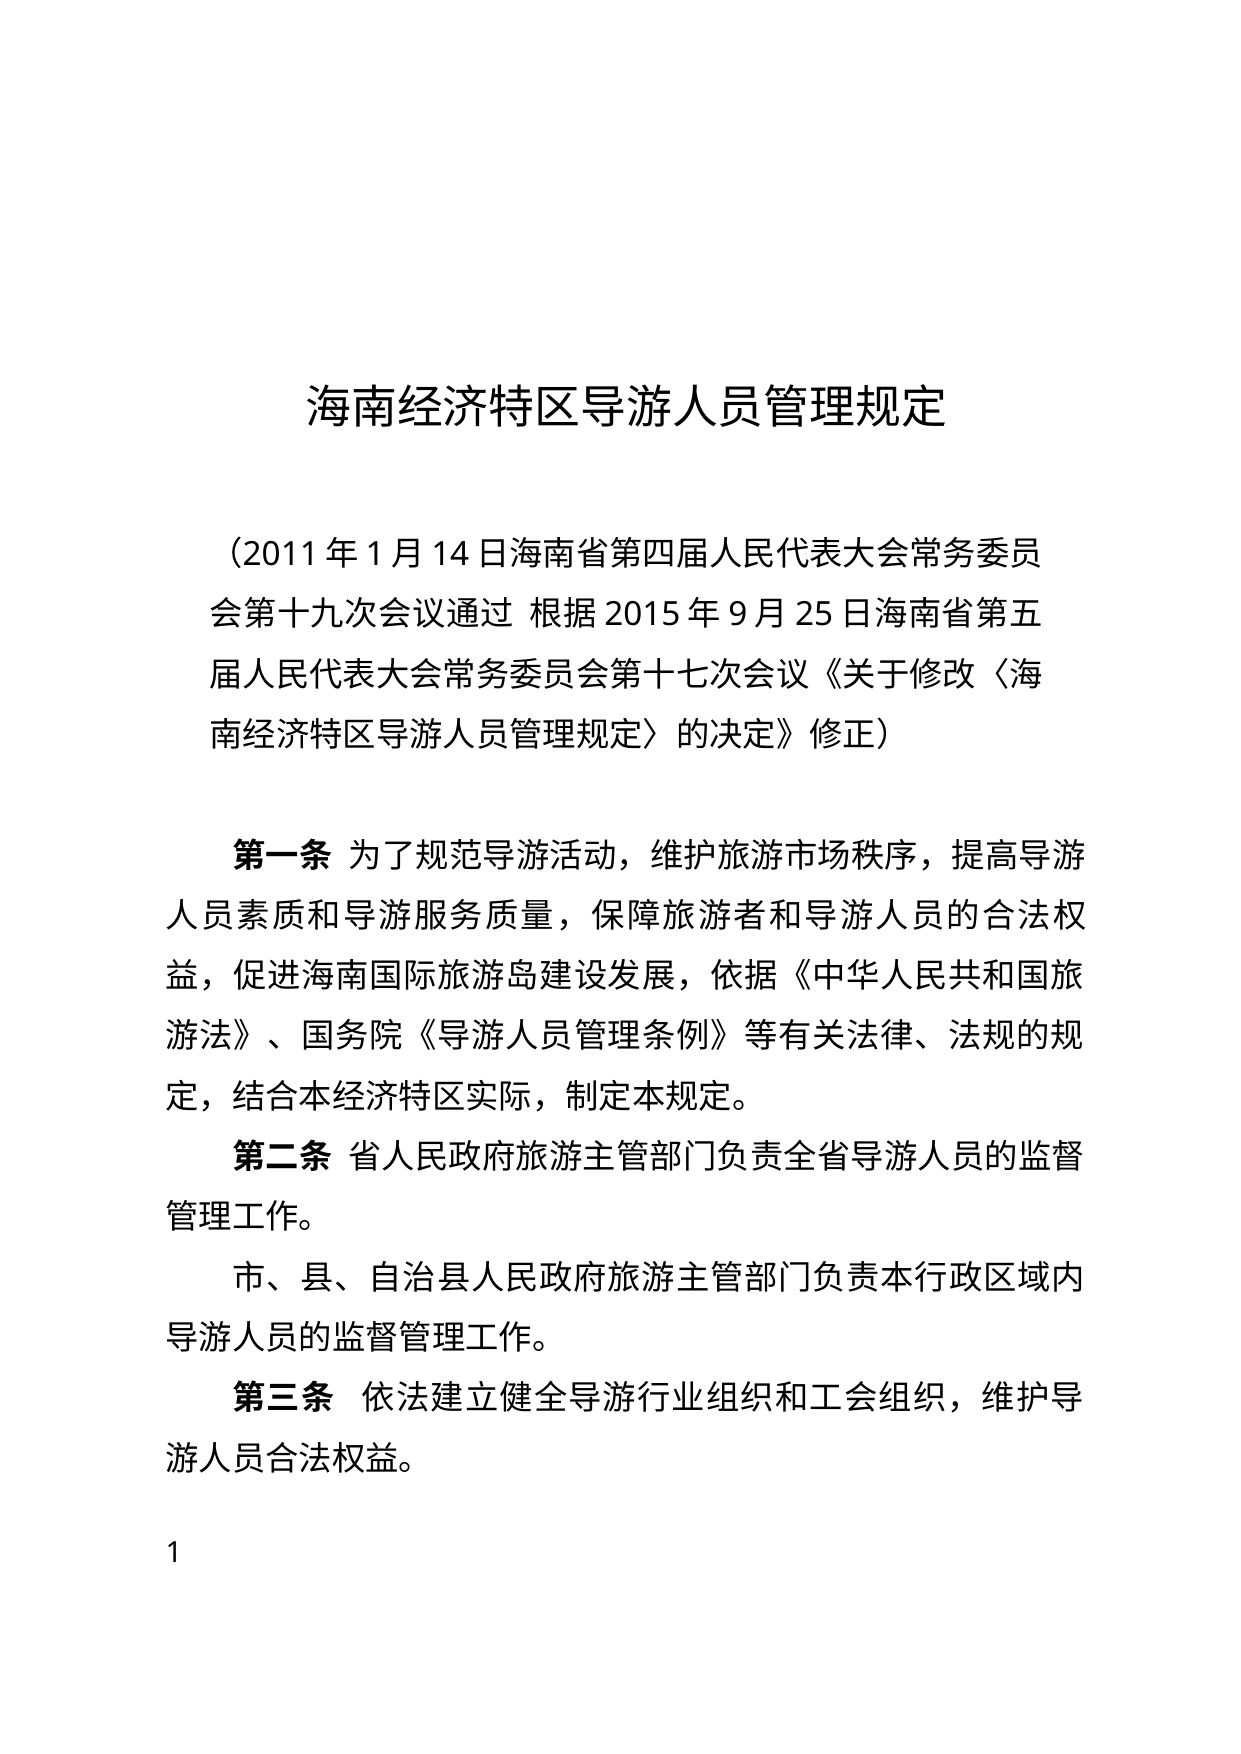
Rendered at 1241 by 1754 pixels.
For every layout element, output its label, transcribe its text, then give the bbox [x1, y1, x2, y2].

text （2011年1月14日海南省第四届人民代表大会常务委员会第十九次会议通过 根据2015年9月25日海南省第五届人民代表大会常务委员会第十七次会议《关于修改〈海南经济特区导游人员管理规定〉的决定》修正） [209, 517, 1043, 758]
text 海南经济特区导游人员管理规定 [165, 355, 1087, 452]
text 第一条 为了规范导游活动，维护旅游市场秩序，提高导游人员素质和导游服务质量，保障旅游者和导游人员的合法权益，促进海南国际旅游岛建设发展，依据《中华人民共和国旅游法》、国务院《导游人员管理条例》等有关法律、法规的规定，结合本经济特区实际，制定本规定。 [165, 819, 1087, 1120]
text 市、县、自治县人民政府旅游主管部门负责本行政区域内导游人员的监督管理工作。 [165, 1241, 1087, 1362]
text 第三条 依法建立健全导游行业组织和工会组织，维护导游人员合法权益。 [165, 1362, 1087, 1482]
text 第二条 省人民政府旅游主管部门负责全省导游人员的监督管理工作。 [165, 1120, 1087, 1241]
